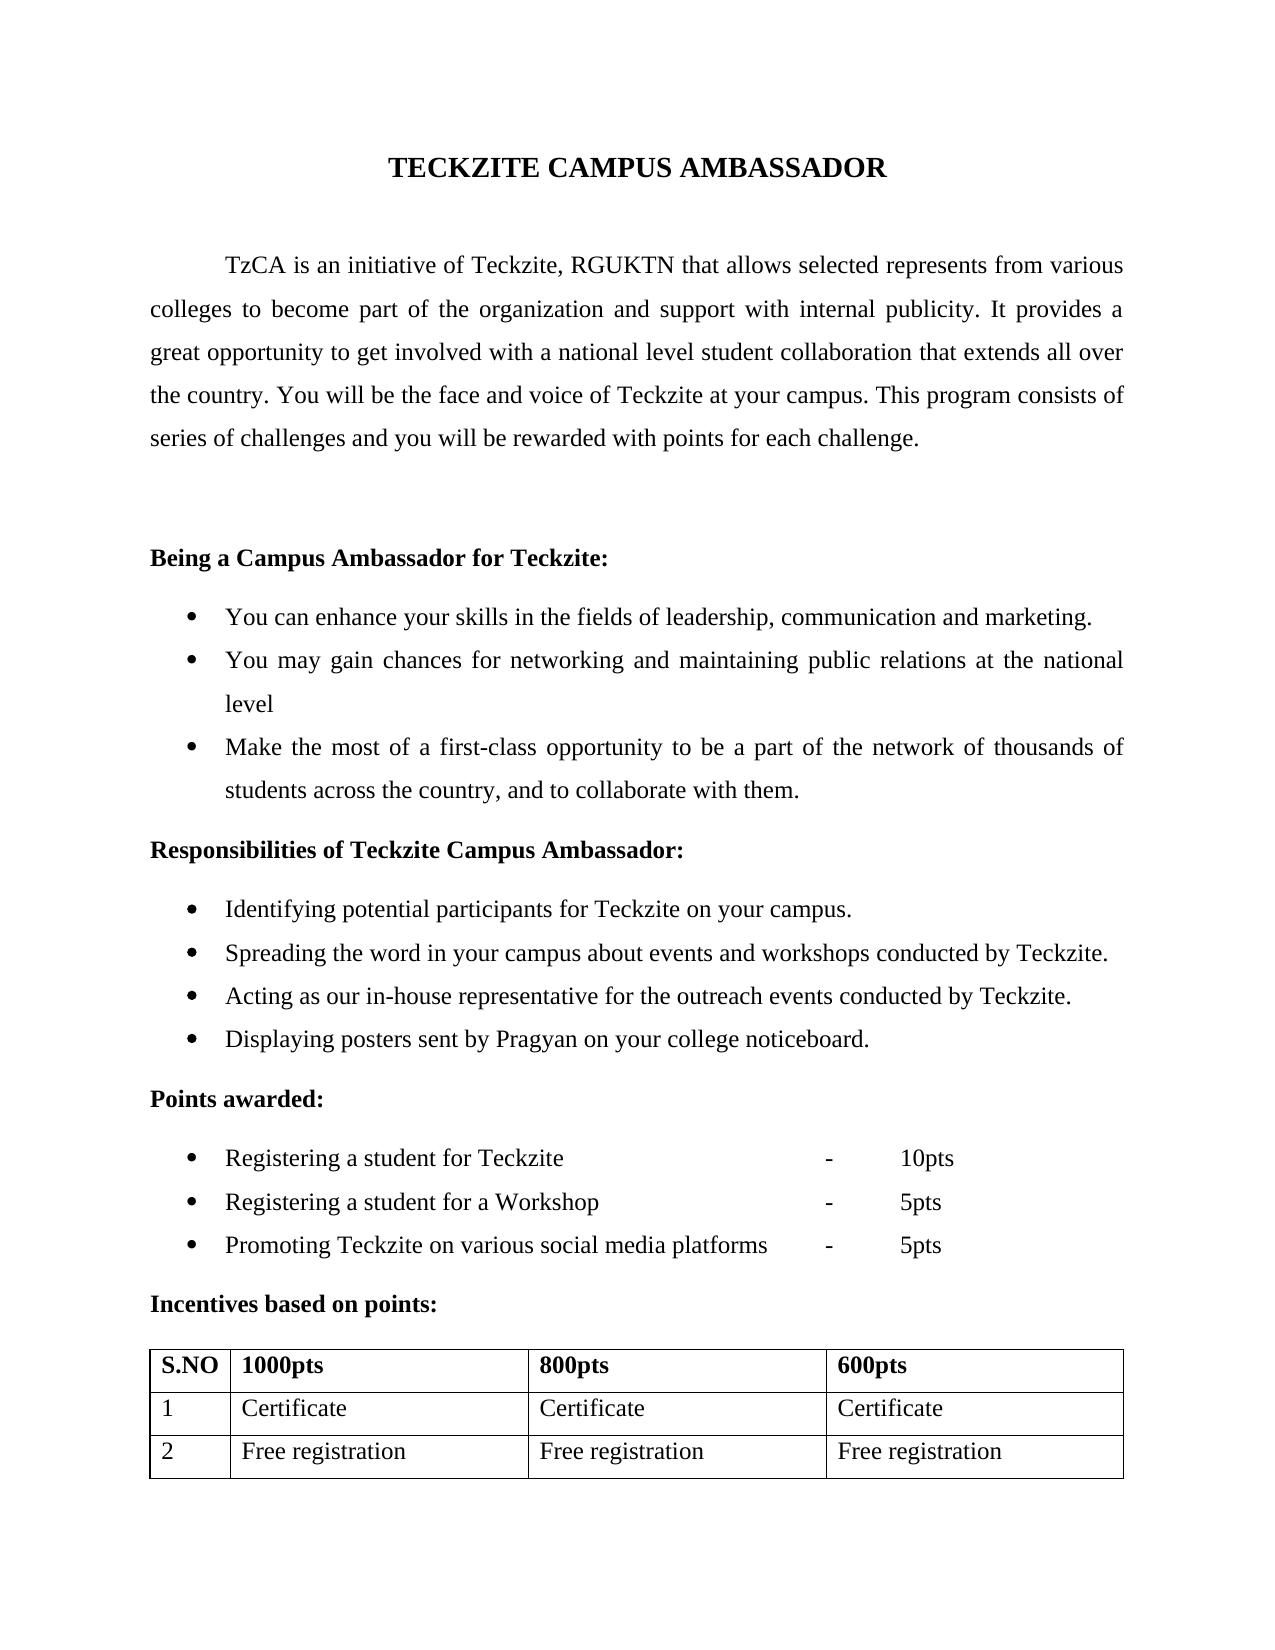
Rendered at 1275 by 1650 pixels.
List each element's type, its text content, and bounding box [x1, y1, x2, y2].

table_header 1000pts [231, 1350, 528, 1392]
list Make the most of a first-class opportunity to be a part of the network of thousands of students across the country, and to collaborate with them. [187, 732, 1125, 804]
table_cell 2 [151, 1436, 230, 1478]
list Acting as our in-house representative for the outreach events conducted by Teckzite. [187, 981, 1125, 1009]
text Being a Campus Ambassador for Teckzite: [150, 543, 1125, 571]
text TECKZITE CAMPUS AMBASSADOR [150, 150, 1125, 183]
text Responsibilities of Teckzite Campus Ambassador: [150, 835, 1125, 863]
text Incentives based on points: [150, 1289, 1125, 1318]
table_cell Free registration [529, 1436, 826, 1478]
table_cell Free registration [231, 1436, 528, 1478]
list Promoting Teckzite on various social media platforms - 5pts [187, 1230, 1125, 1258]
table_cell Free registration [827, 1436, 1123, 1478]
table_cell Certificate [231, 1393, 528, 1435]
table_header 600pts [827, 1350, 1123, 1392]
text Points awarded: [150, 1084, 1125, 1112]
table_header 800pts [529, 1350, 826, 1392]
list Spreading the word in your campus about events and workshops conducted by Teckzite. [187, 938, 1125, 966]
list You can enhance your skills in the fields of leadership, communication and marketing. [187, 602, 1125, 631]
text TzCA is an initiative of Teckzite, RGUKTN that allows selected represents from various colleges to become part of the organization and support with internal publicity. It provides a great opportunity to get involved with a national level student collaboration that extends all over the country. You will be the face and voice of Teckzite at your campus. This program consists of series of challenges and you will be rewarded with points for each challenge. [150, 251, 1125, 452]
table_header S.NO [151, 1350, 230, 1392]
table_cell Certificate [529, 1393, 826, 1435]
list Registering a student for a Workshop - 5pts [187, 1187, 1125, 1215]
list Registering a student for Teckzite - 10pts [187, 1143, 1125, 1172]
table_cell Certificate [827, 1393, 1123, 1435]
list Identifying potential participants for Teckzite on your campus. [187, 894, 1125, 923]
list You may gain chances for networking and maintaining public relations at the national level [187, 646, 1125, 717]
table_cell 1 [151, 1393, 230, 1435]
list Displaying posters sent by Pragyan on your college noticeboard. [187, 1024, 1125, 1053]
